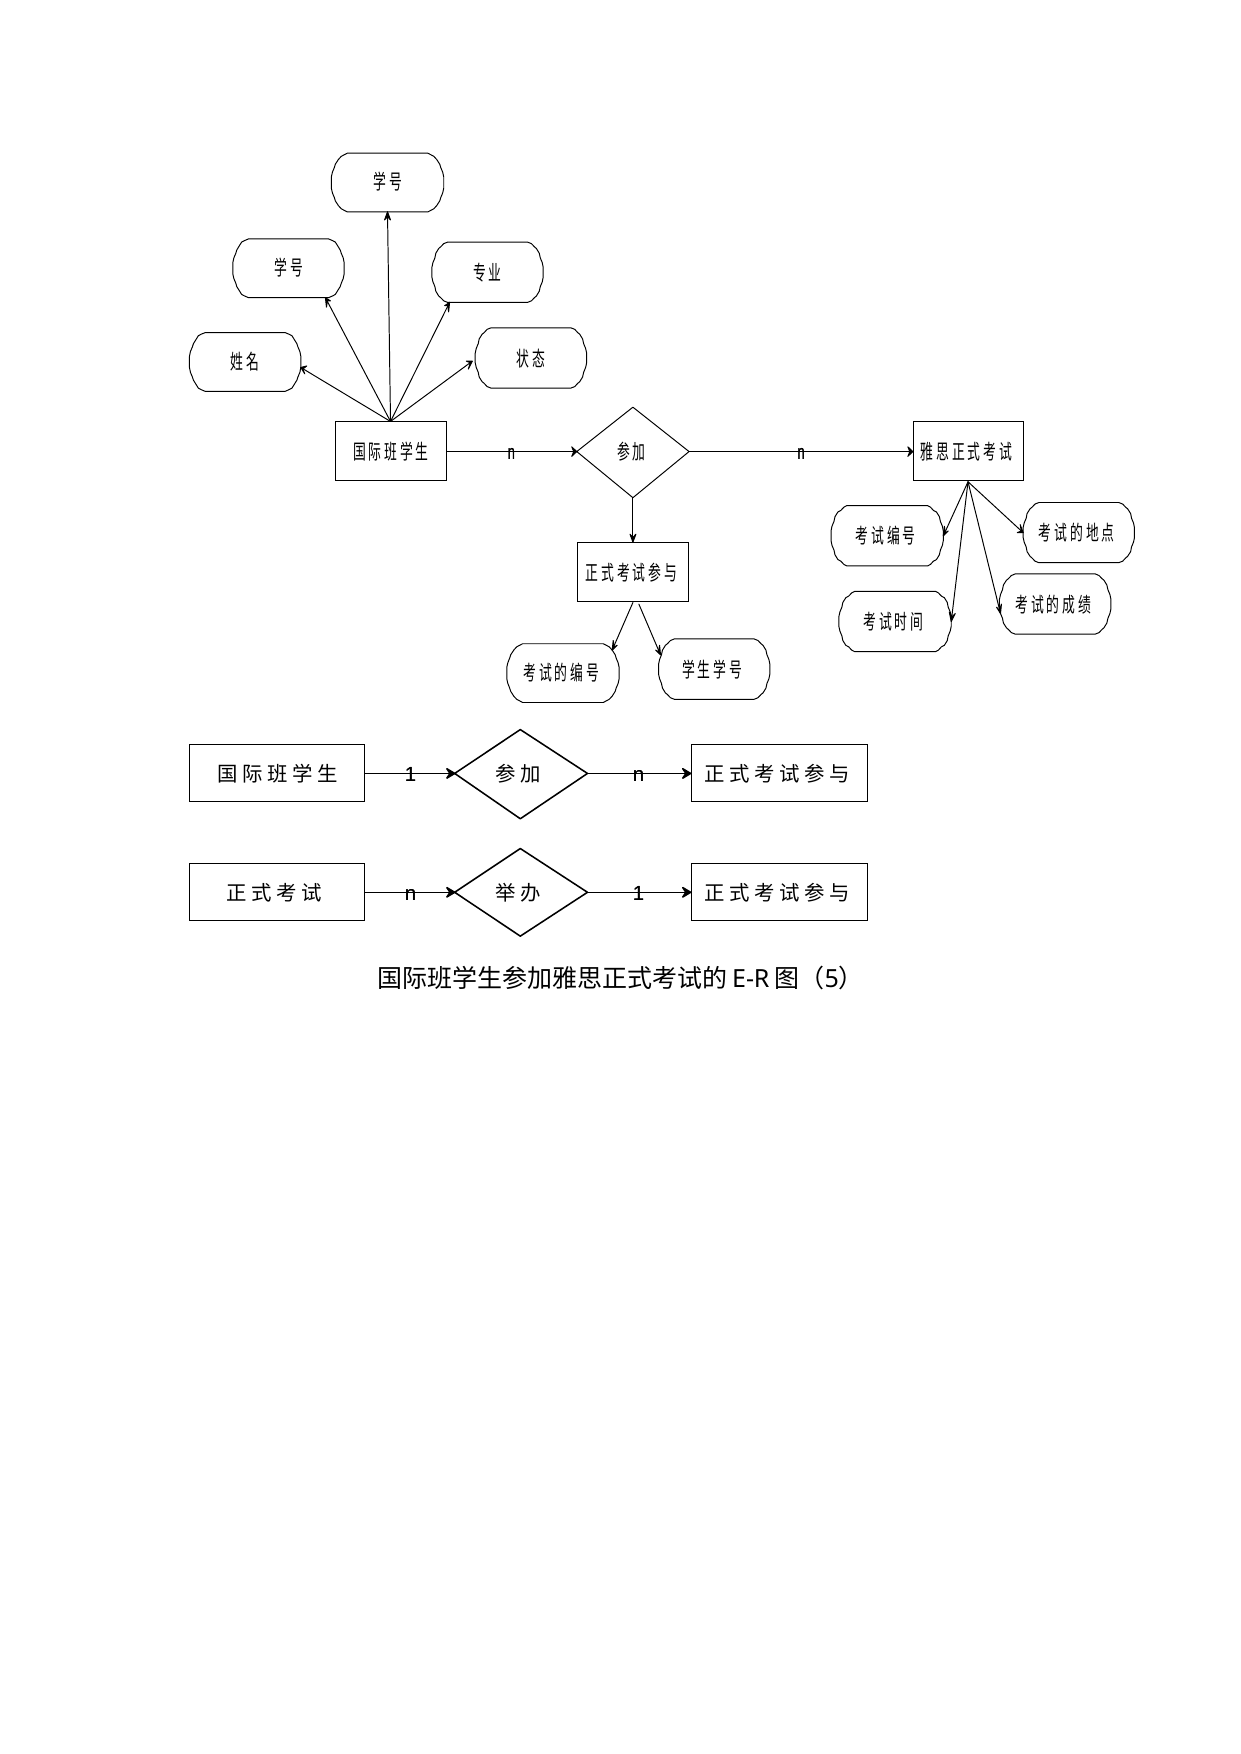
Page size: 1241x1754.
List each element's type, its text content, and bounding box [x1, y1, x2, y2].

text 国际班学生参加雅思正式考试的E-R图（5） [187, 958, 1053, 995]
